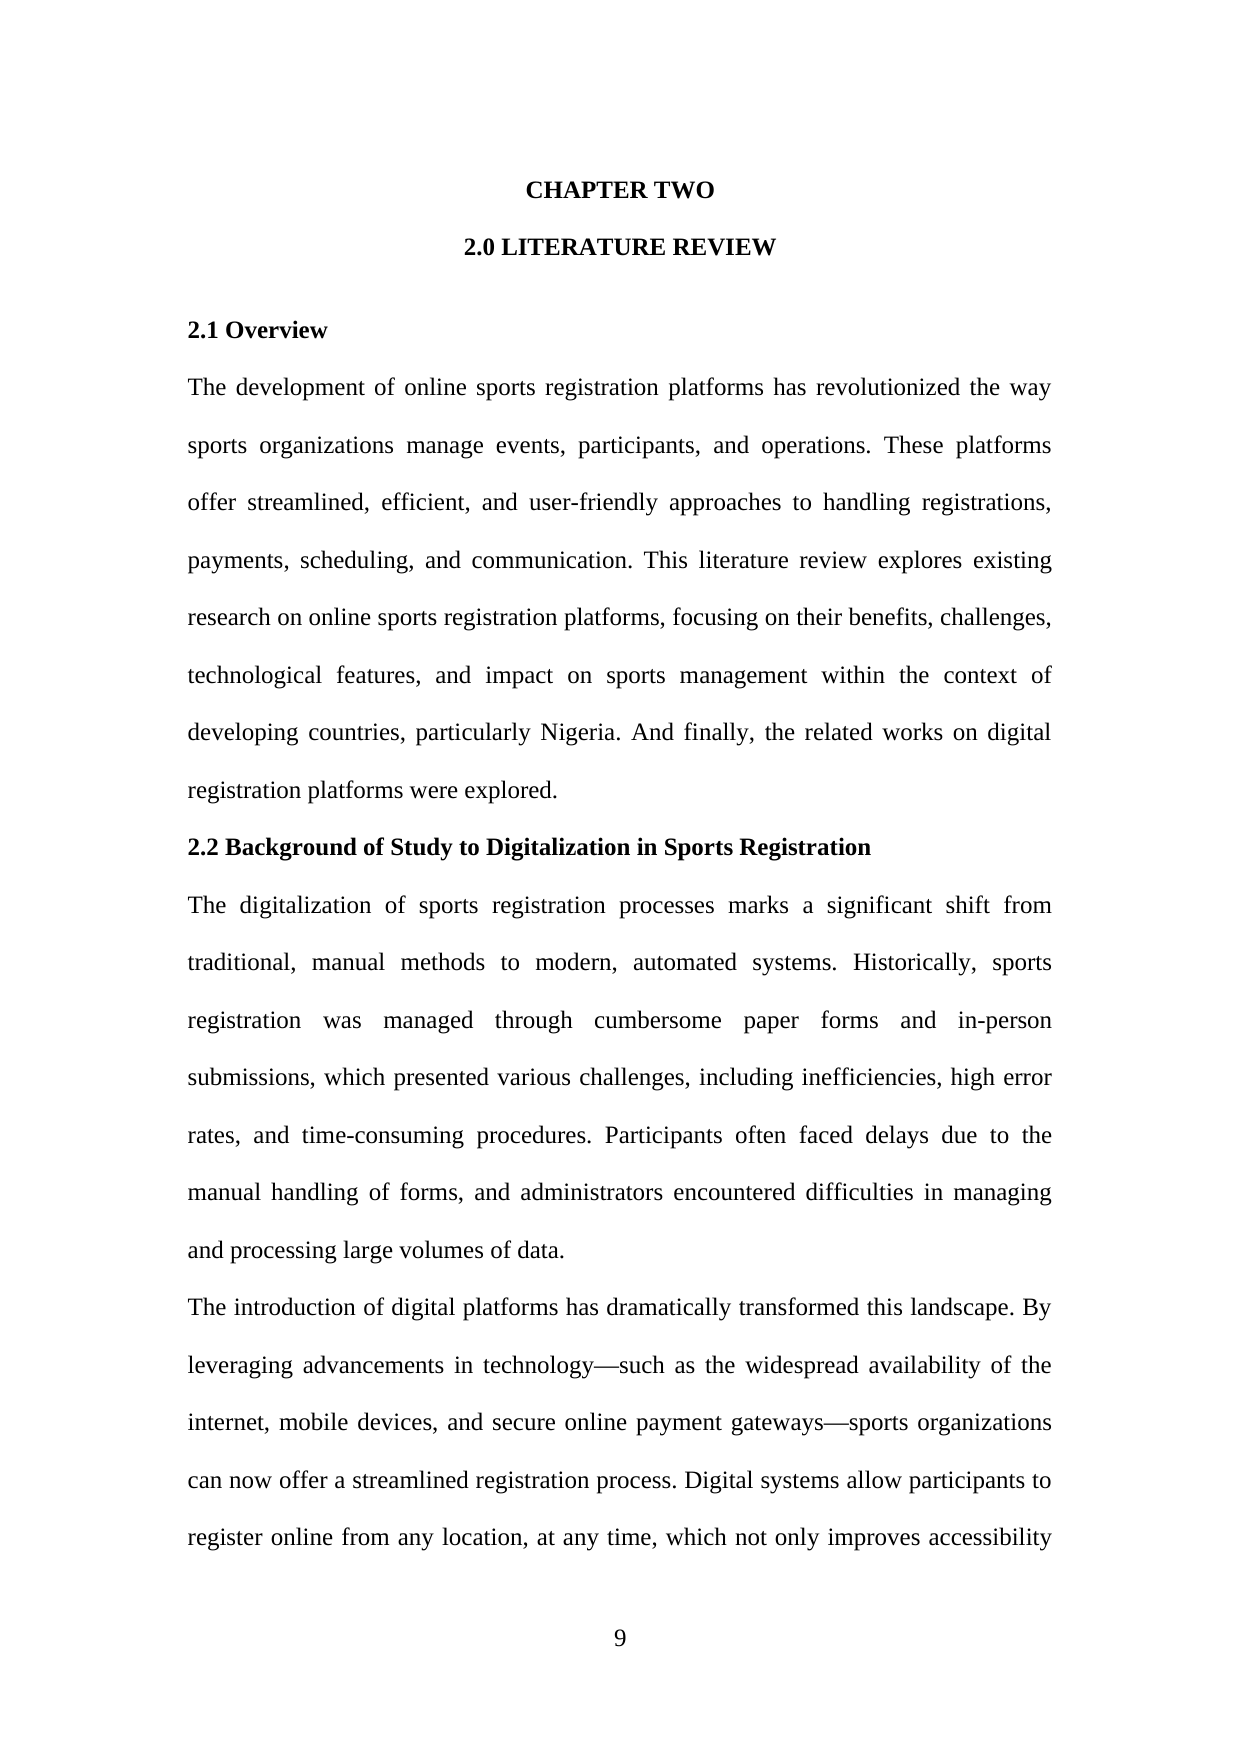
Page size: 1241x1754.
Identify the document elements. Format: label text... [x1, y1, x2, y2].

subtitle 2.1 Overview [187, 315, 1053, 344]
text 2.2 Background of Study to Digitalization in Sports Registration [187, 832, 1053, 861]
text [187, 1292, 1053, 1551]
text The digitalization of sports registration processes marks a significant shift from traditional, manual methods to modern, automated systems. Historically, sports registration was managed through cumbersome paper forms and in-person submissions, which presented various challenges, including inefficiencies, high error rates, and time-consuming procedures. Participants often faced delays due to the manual handling of forms, and administrators encountered difficulties in managing and processing large volumes of data. [187, 890, 1053, 1264]
text The development of online sports registration platforms has revolutionized the way sports organizations manage events, participants, and operations. These platforms offer streamlined, efficient, and user-friendly approaches to handling registrations, payments, scheduling, and communication. This literature review explores existing research on online sports registration platforms, focusing on their benefits, challenges, technological features, and impact on sports management within the context of developing countries, particularly Nigeria. And finally, the related works on digital registration platforms were explored. [187, 372, 1053, 804]
subtitle CHAPTER TWO 2.0 LITERATURE REVIEW [187, 175, 1053, 261]
